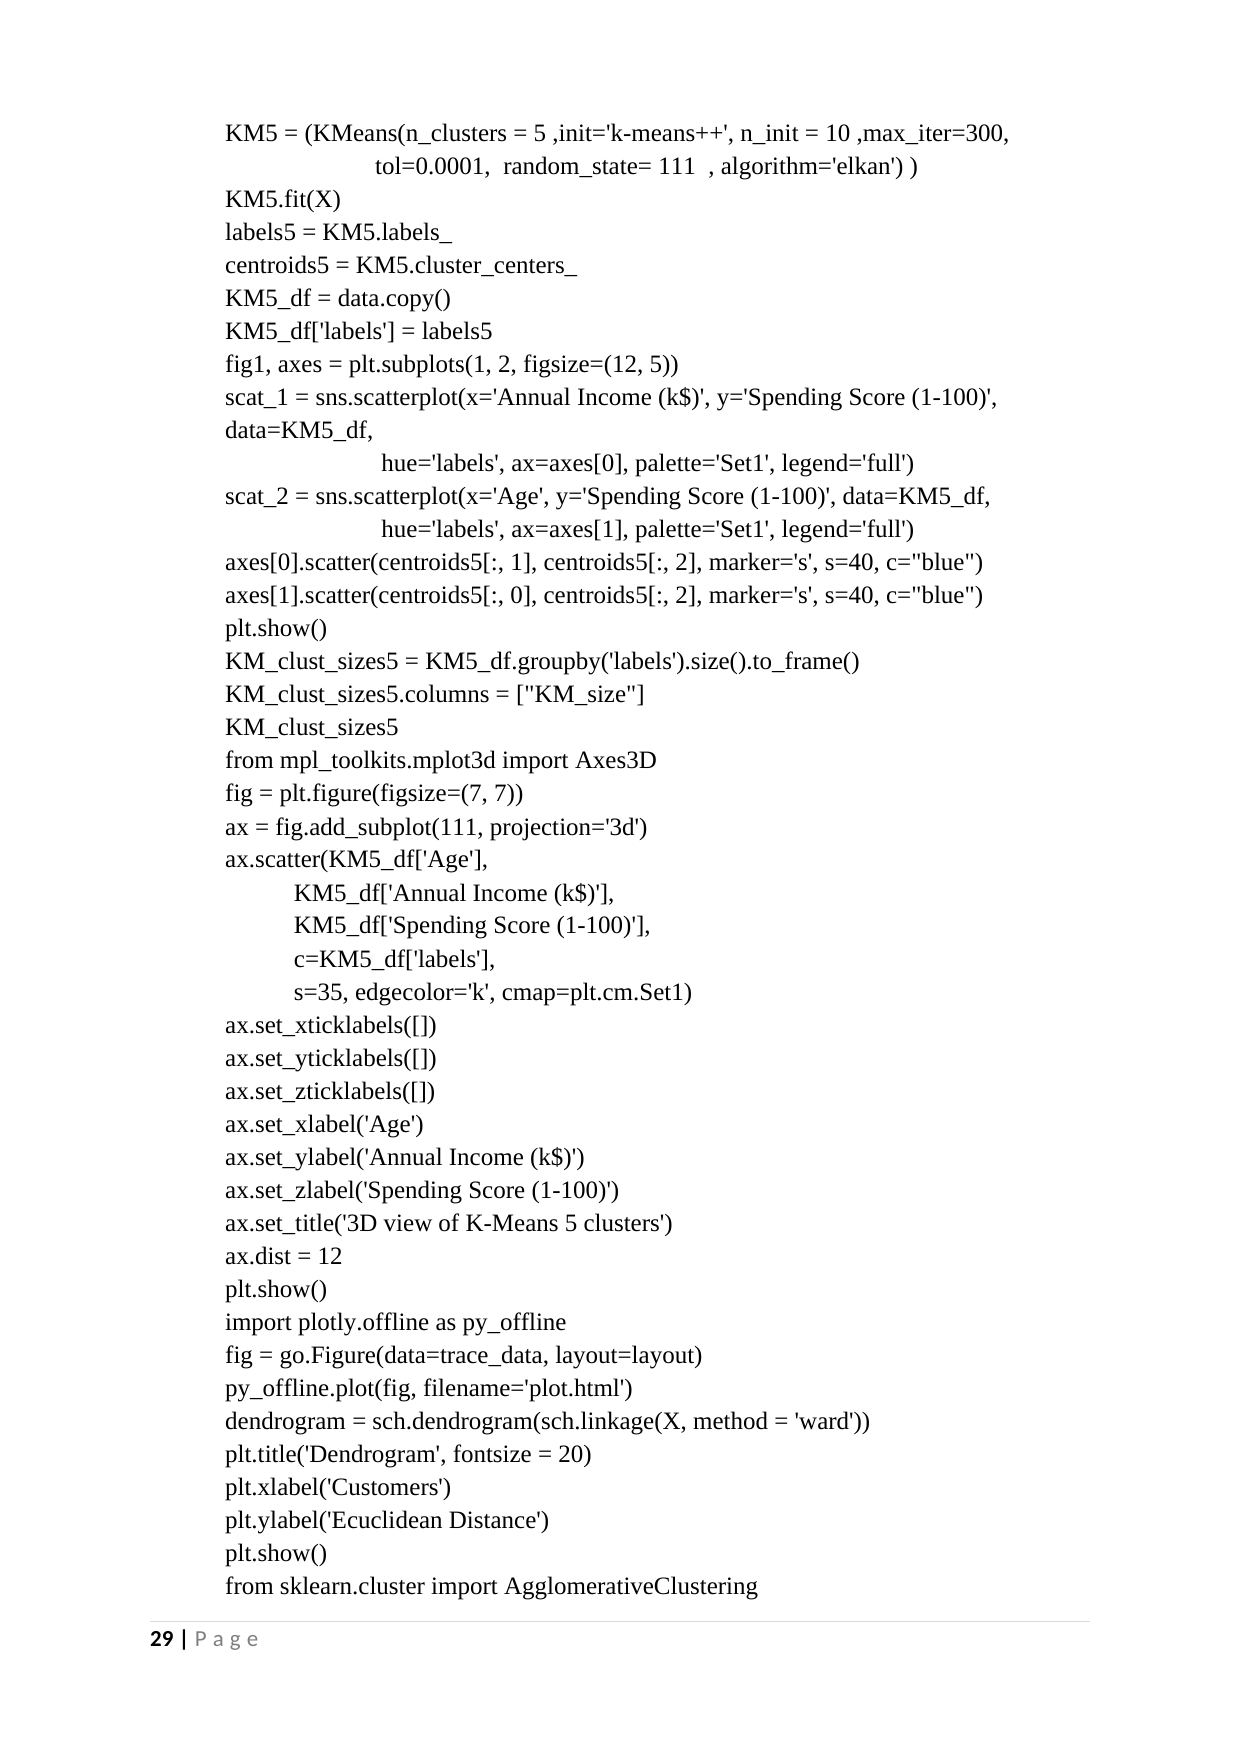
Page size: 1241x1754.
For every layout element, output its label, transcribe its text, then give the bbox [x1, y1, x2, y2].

list ax.set_zticklabels([]) [225, 1076, 1090, 1104]
list ax.scatter(KM5_df['Age'], [225, 844, 1090, 873]
list fig = plt.figure(figsize=(7, 7)) [225, 778, 1090, 807]
list fig = go.Figure(data=trace_data, layout=layout) [225, 1340, 1090, 1369]
list KM_clust_sizes5 [225, 712, 1090, 741]
list centroids5 = KM5.cluster_centers_ [225, 250, 1090, 279]
list KM_clust_sizes5 = KM5_df.groupby('labels').size().to_frame() [225, 646, 1090, 675]
list KM_clust_sizes5.columns = ["KM_size"] [225, 679, 1090, 708]
list plt.show() [225, 1274, 1090, 1303]
list plt.title('Dendrogram', fontsize = 20) [225, 1439, 1090, 1468]
list KM5.fit(X) [225, 184, 1090, 213]
list plt.xlabel('Customers') [225, 1472, 1090, 1501]
list KM5_df['labels'] = labels5 [225, 316, 1090, 345]
list s=35, edgecolor='k', cmap=plt.cm.Set1) [225, 977, 1090, 1005]
list KM5_df['Annual Income (k$)'], [225, 878, 1090, 906]
list plt.show() [225, 613, 1090, 642]
list py_offline.plot(fig, filename='plot.html') [225, 1373, 1090, 1402]
list from mpl_toolkits.mplot3d import Axes3D [225, 746, 1090, 774]
list c=KM5_df['labels'], [225, 944, 1090, 972]
list ax.set_yticklabels([]) [225, 1043, 1090, 1071]
list ax.set_zlabel('Spending Score (1-100)') [225, 1175, 1090, 1203]
list ax.set_ylabel('Annual Income (k$)') [225, 1142, 1090, 1171]
list plt.ylabel('Ecuclidean Distance') [225, 1505, 1090, 1534]
list hue='labels', ax=axes[1], palette='Set1', legend='full') [225, 514, 1090, 543]
list ax.set_xlabel('Age') [225, 1109, 1090, 1137]
list import plotly.offline as py_offline [225, 1307, 1090, 1336]
list KM5 = (KMeans(n_clusters = 5 ,init='k-means++', n_init = 10 ,max_iter=300, [225, 118, 1090, 147]
list scat_2 = sns.scatterplot(x='Age', y='Spending Score (1-100)', data=KM5_df, [225, 481, 1090, 510]
list labels5 = KM5.labels_ [225, 217, 1090, 246]
list scat_1 = sns.scatterplot(x='Annual Income (k$)', y='Spending Score (1-100)', data=KM5_df, [225, 382, 1090, 444]
list ax = fig.add_subplot(111, projection='3d') [225, 812, 1090, 840]
list axes[0].scatter(centroids5[:, 1], centroids5[:, 2], marker='s', s=40, c="blue") [225, 547, 1090, 576]
list fig1, axes = plt.subplots(1, 2, figsize=(12, 5)) [225, 349, 1090, 378]
list from sklearn.cluster import AgglomerativeClustering [225, 1571, 1090, 1600]
list dendrogram = sch.dendrogram(sch.linkage(X, method = 'ward')) [225, 1406, 1090, 1435]
list ax.dist = 12 [225, 1241, 1090, 1269]
list ax.set_xticklabels([]) [225, 1010, 1090, 1038]
list plt.show() [225, 1538, 1090, 1567]
list KM5_df = data.copy() [225, 283, 1090, 312]
list hue='labels', ax=axes[0], palette='Set1', legend='full') [225, 448, 1090, 477]
list axes[1].scatter(centroids5[:, 0], centroids5[:, 2], marker='s', s=40, c="blue") [225, 580, 1090, 609]
list KM5_df['Spending Score (1-100)'], [225, 911, 1090, 939]
list ax.set_title('3D view of K-Means 5 clusters') [225, 1208, 1090, 1237]
list tol=0.0001, random_state= 111 , algorithm='elkan') ) [225, 151, 1090, 180]
